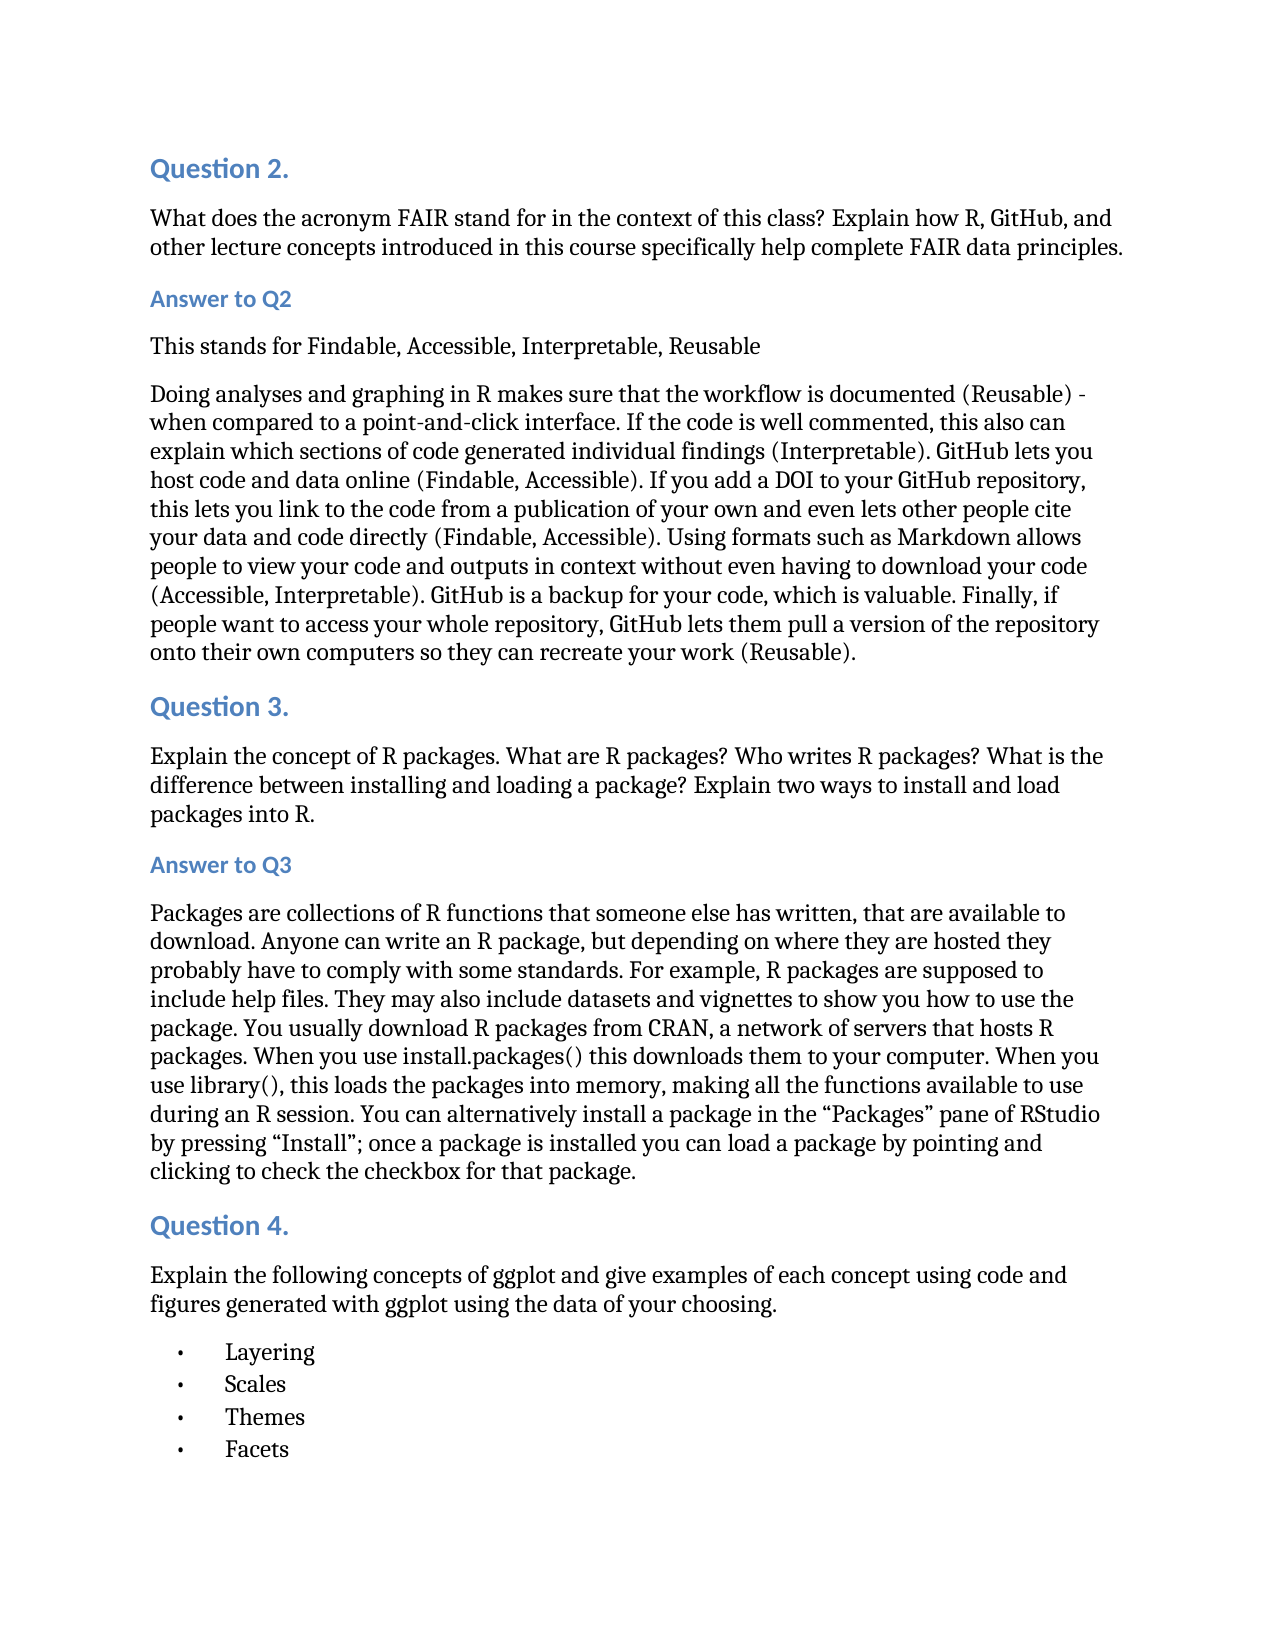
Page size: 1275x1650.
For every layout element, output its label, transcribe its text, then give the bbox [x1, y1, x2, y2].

subtitle Question 4. [150, 1207, 1125, 1242]
subtitle Question 2. [150, 150, 1125, 186]
text This stands for Findable, Accessible, Interpretable, Reusable [150, 332, 1125, 361]
list Scales [175, 1370, 1125, 1399]
subtitle Question 3. [150, 688, 1125, 723]
text Explain the concept of R packages. What are R packages? Who writes R packages? What is the difference between installing and loading a package? Explain two ways to install and load packages into R. [150, 742, 1125, 828]
text Packages are collections of R functions that someone else has written, that are available to download. Anyone can write an R package, but depending on where they are hosted they probably have to comply with some standards. For example, R packages are supposed to include help files. They may also include datasets and vignettes to show you how to use the package. You usually download R packages from CRAN, a network of servers that hosts R packages. When you use install.packages() this downloads them to your computer. When you use library(), this loads the packages into memory, making all the functions available to use during an R session. You can alternatively install a package in the “Packages” pane of RStudio by pressing “Install”; once a package is installed you can load a package by pointing and clicking to check the checkbox for that package. [150, 898, 1125, 1186]
text Explain the following concepts of ggplot and give examples of each concept using code and figures generated with ggplot using the data of your choosing. [150, 1261, 1125, 1319]
list Facets [175, 1435, 1125, 1464]
subtitle Answer to Q2 [150, 283, 1125, 313]
list Layering [175, 1337, 1125, 1366]
subtitle Answer to Q3 [150, 849, 1125, 880]
text What does the acronym FAIR stand for in the context of this class? Explain how R, GitHub, and other lecture concepts introduced in this course specifically help complete FAIR data principles. [150, 204, 1125, 262]
text Doing analyses and graphing in R makes sure that the workflow is documented (Reusable) - when compared to a point-and-click interface. If the code is well commented, this also can explain which sections of code generated individual findings (Interpretable). GitHub lets you host code and data online (Findable, Accessible). If you add a DOI to your GitHub repository, this lets you link to the code from a publication of your own and even lets other people cite your data and code directly (Findable, Accessible). Using formats such as Markdown allows people to view your code and outputs in context without even having to download your code (Accessible, Interpretable). GitHub is a backup for your code, which is valuable. Finally, if people want to access your whole repository, GitHub lets them pull a version of the repository onto their own computers so they can recreate your work (Reusable). [150, 379, 1125, 667]
list Themes [175, 1402, 1125, 1431]
